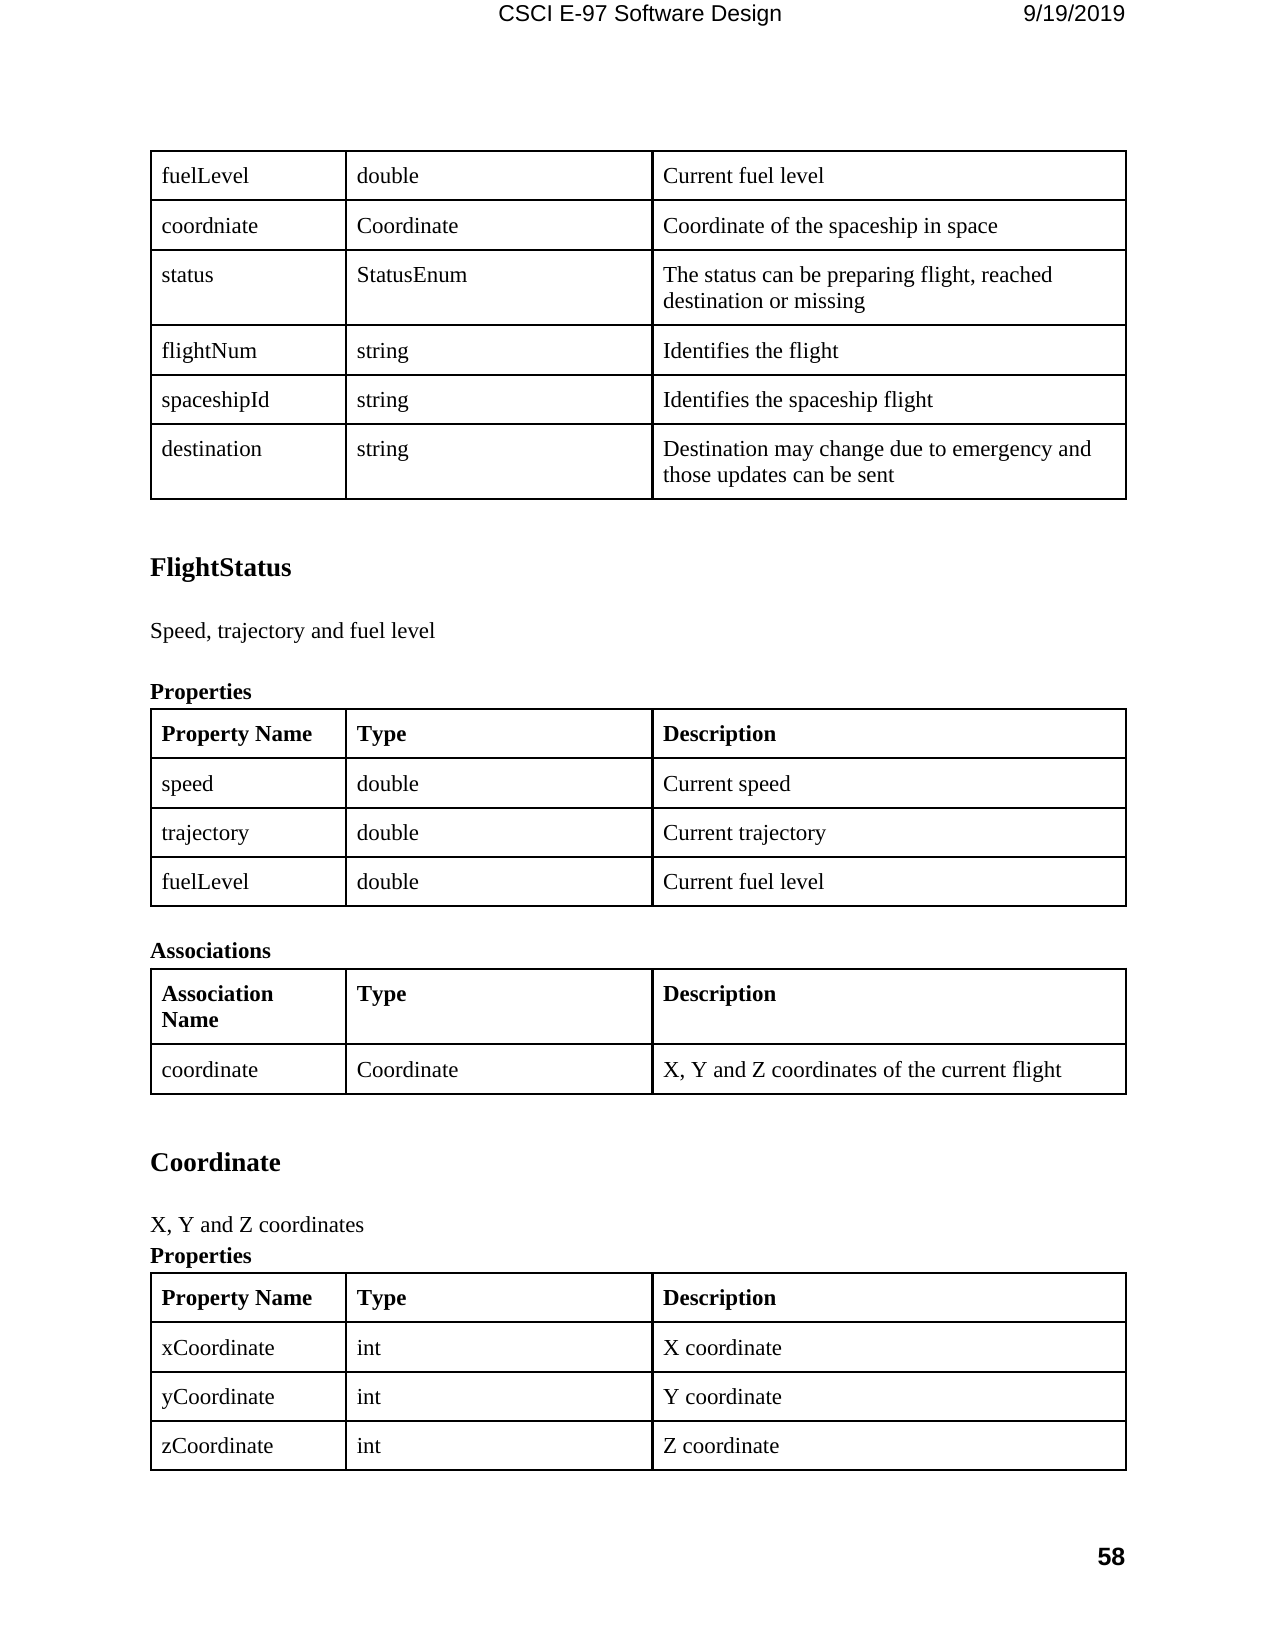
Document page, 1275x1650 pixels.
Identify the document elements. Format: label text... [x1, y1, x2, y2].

table_cell StatusEnum [347, 251, 651, 324]
table_cell fuelLevel [152, 858, 345, 905]
table_cell Y coordinate [654, 1373, 1125, 1420]
table_cell trajectory [152, 809, 345, 856]
table_header Type [347, 1274, 651, 1321]
table_header Property Name [152, 1274, 345, 1321]
text Speed, trajectory and fuel level [150, 617, 1125, 644]
table_cell flightNum [152, 326, 345, 373]
subtitle Coordinate [150, 1146, 1125, 1177]
table_cell spaceshipId [152, 376, 345, 423]
table_cell int [347, 1323, 651, 1371]
table_cell Current fuel level [654, 858, 1125, 905]
table_header Association Name [152, 970, 345, 1043]
table_cell X, Y and Z coordinates of the current flight [654, 1045, 1125, 1092]
table_cell Coordinate [347, 1045, 651, 1092]
table_cell int [347, 1422, 651, 1469]
table_cell coordinate [152, 1045, 345, 1092]
table_header Type [347, 970, 651, 1043]
table_cell The status can be preparing flight, reached destination or missing [654, 251, 1125, 324]
table_header Type [347, 710, 651, 757]
table_cell double [347, 152, 651, 199]
text Properties [150, 1242, 1125, 1268]
table_cell Destination may change due to emergency and those updates can be sent [654, 425, 1125, 498]
table_cell status [152, 251, 345, 324]
text X, Y and Z coordinates [150, 1212, 1125, 1238]
table_cell double [347, 809, 651, 856]
text Associations [150, 937, 1125, 964]
table_cell Current speed [654, 759, 1125, 807]
table_cell coordniate [152, 201, 345, 248]
table_cell string [347, 326, 651, 373]
table_header Property Name [152, 710, 345, 757]
table_cell X coordinate [654, 1323, 1125, 1371]
table_cell xCoordinate [152, 1323, 345, 1371]
table_cell double [347, 759, 651, 807]
table_cell speed [152, 759, 345, 807]
table_cell double [347, 858, 651, 905]
table_cell Coordinate [347, 201, 651, 248]
table_header Description [654, 710, 1125, 757]
table_cell Coordinate of the spaceship in space [654, 201, 1125, 248]
table_header Description [654, 970, 1125, 1043]
table_cell int [347, 1373, 651, 1420]
table_cell string [347, 376, 651, 423]
table_cell destination [152, 425, 345, 498]
table_header Description [654, 1274, 1125, 1321]
table_cell Current trajectory [654, 809, 1125, 856]
table_cell Z coordinate [654, 1422, 1125, 1469]
table_cell Current fuel level [654, 152, 1125, 199]
table_cell Identifies the flight [654, 326, 1125, 373]
table_cell yCoordinate [152, 1373, 345, 1420]
table_cell Identifies the spaceship flight [654, 376, 1125, 423]
subtitle FlightStatus [150, 551, 1125, 583]
text Properties [150, 678, 1125, 704]
table_cell string [347, 425, 651, 498]
table_cell fuelLevel [152, 152, 345, 199]
table_cell zCoordinate [152, 1422, 345, 1469]
